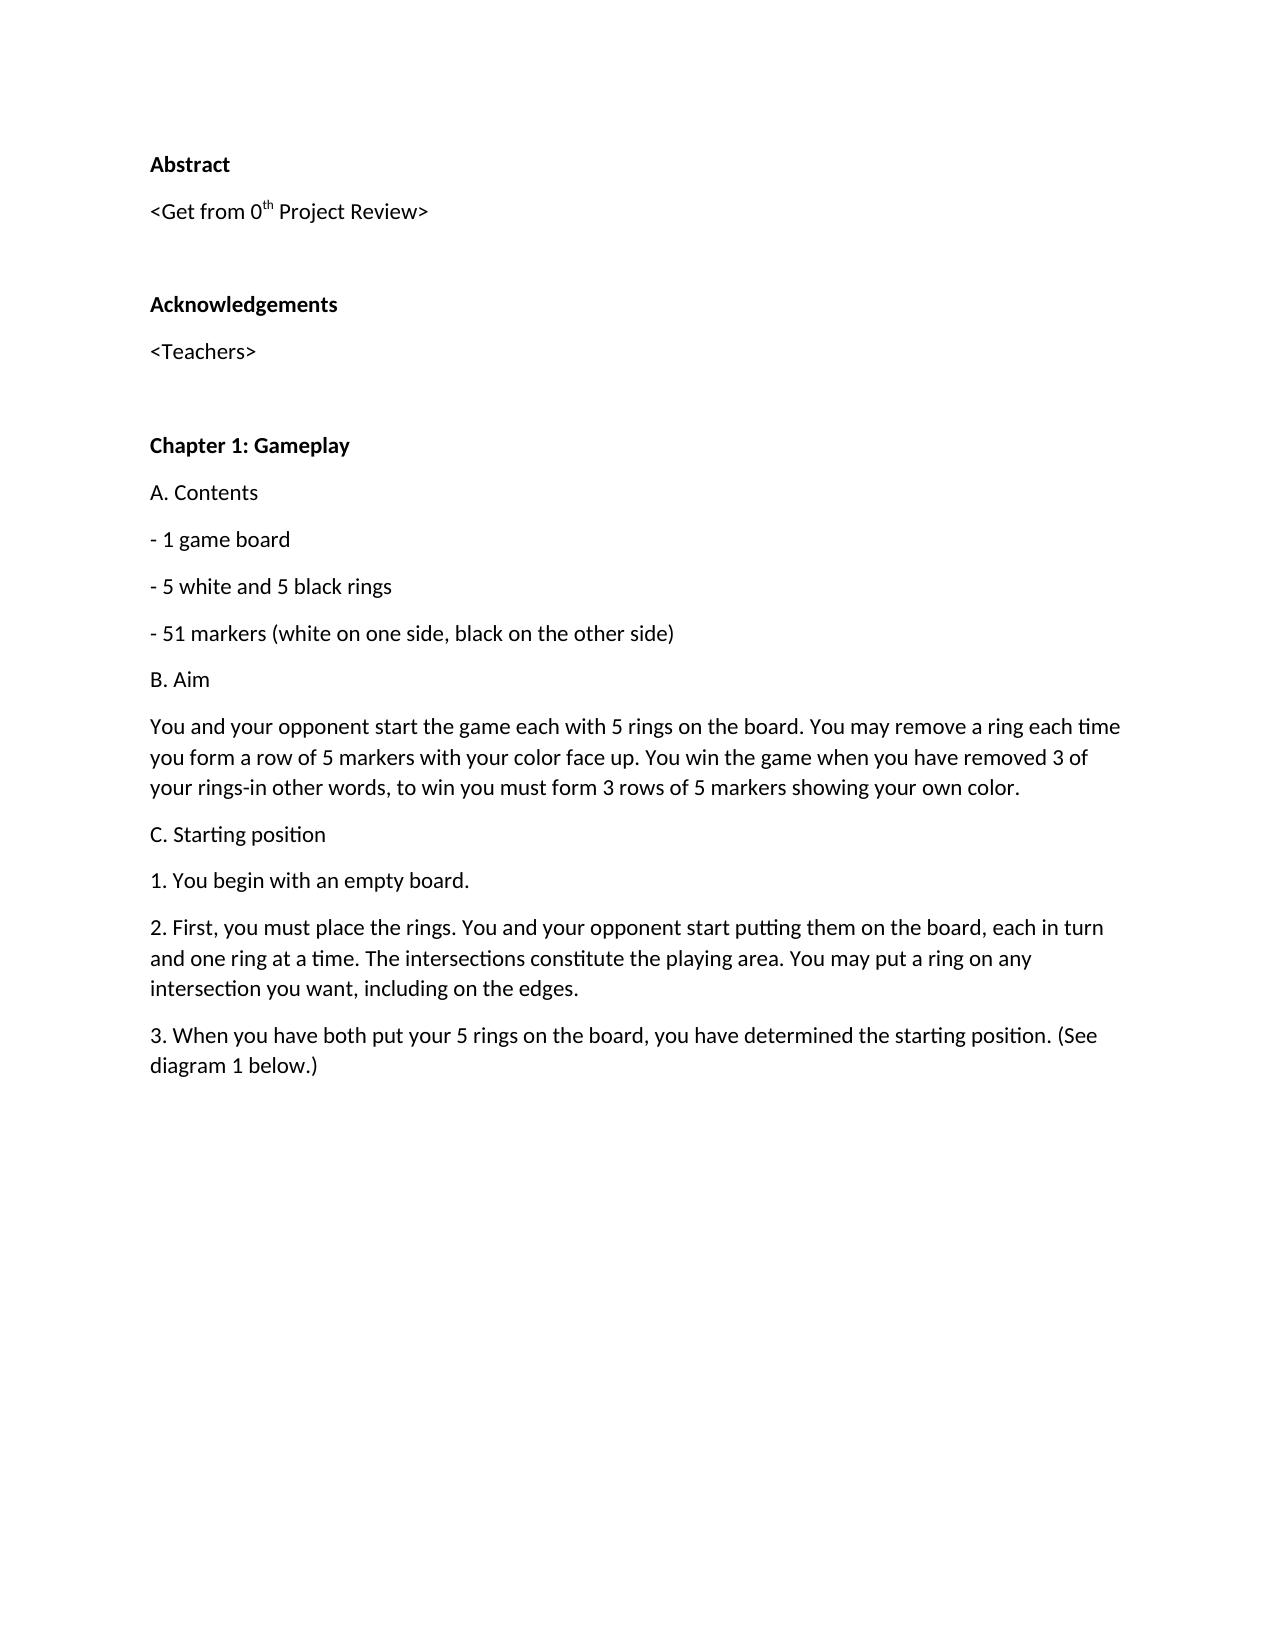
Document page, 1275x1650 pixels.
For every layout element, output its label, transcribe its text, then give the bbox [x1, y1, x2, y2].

text Acknowledgements [150, 291, 1125, 319]
text B. Aim [150, 666, 1125, 694]
text You and your opponent start the game each with 5 rings on the board. You may remove a ring each time you form a row of 5 markers with your color face up. You win the game when you have removed 3 of your rings-in other words, to win you must form 3 rows of 5 markers showing your own color. [150, 712, 1125, 801]
text - 5 white and 5 black rings [150, 572, 1125, 600]
text <Teachers> [150, 337, 1125, 366]
text A. Contents [150, 478, 1125, 506]
text - 1 game board [150, 525, 1125, 553]
text - 51 markers (white on one side, black on the other side) [150, 619, 1125, 647]
text <Get from 0th Project Review> [150, 197, 1125, 225]
text C. Starting position [150, 820, 1125, 848]
text 1. You begin with an empty board. [150, 867, 1125, 895]
text Chapter 1: Gameplay [150, 431, 1125, 459]
text 3. When you have both put your 5 rings on the board, you have determined the starting position. (See diagram 1 below.) [150, 1021, 1125, 1079]
text 2. First, you must place the rings. You and your opponent start putting them on the board, each in turn and one ring at a time. The intersections constitute the playing area. You may put a ring on any intersection you want, including on the edges. [150, 913, 1125, 1002]
text Abstract [150, 150, 1125, 178]
